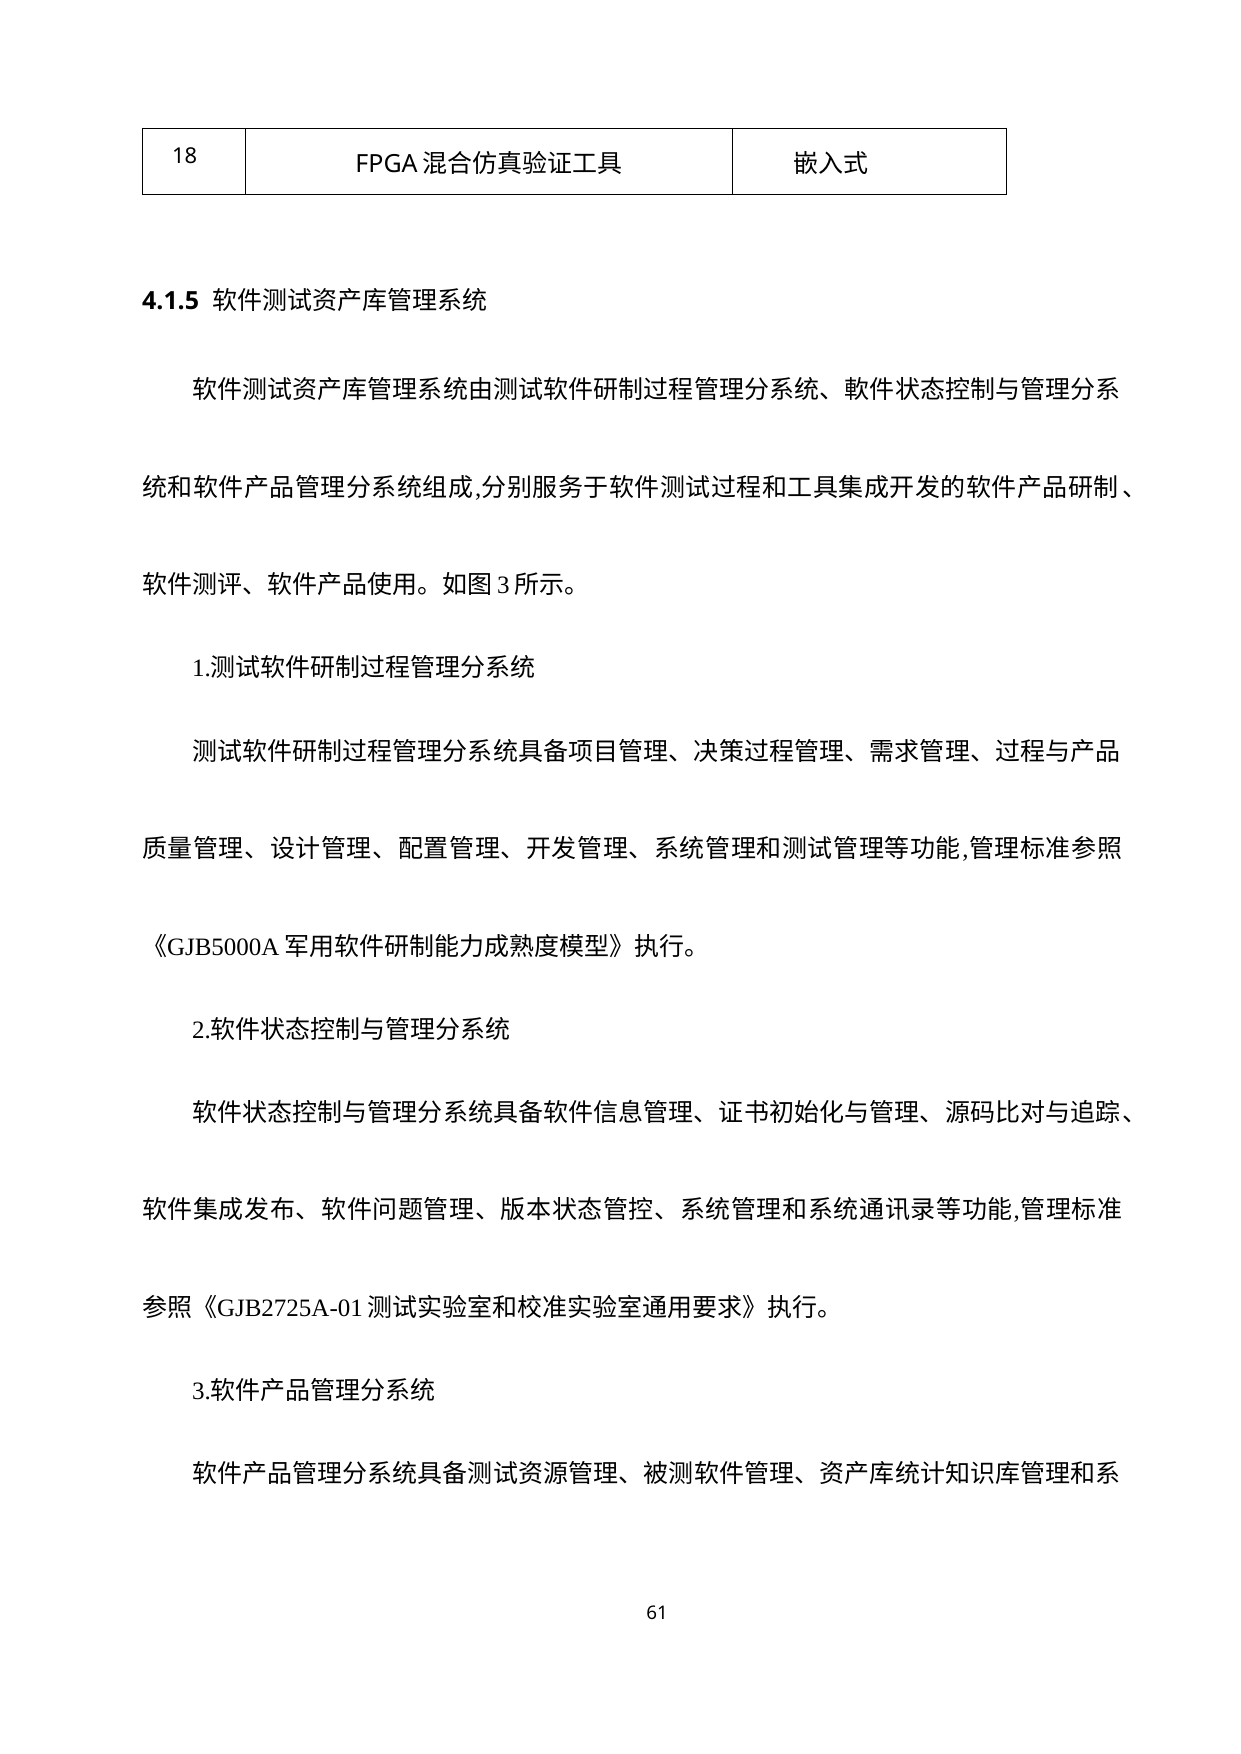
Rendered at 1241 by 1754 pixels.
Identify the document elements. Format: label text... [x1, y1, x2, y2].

table_cell 嵌入式 [733, 129, 1006, 194]
table_cell FPGA混合仿真验证工具 [246, 129, 732, 194]
text 软件测试资产库管理系统由测试软件研制过程管理分系统、軟件状态控制与管理分系统和软件产品管理分系统组成,分别服务于软件测试过程和工具集成开发的软件产品研制、软件测评、软件产品使用。如图3所示。 [142, 355, 1122, 615]
text 测试软件研制过程管理分系统具备项目管理、决策过程管理、需求管理、过程与产品质量管理、设计管理、配置管理、开发管理、系统管理和测试管理等功能,管理标准参照《GJB5000A军用软件研制能力成熟度模型》执行。 [142, 717, 1122, 977]
table_cell [143, 129, 245, 194]
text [142, 1439, 1122, 1504]
text 3.软件产品管理分系统 [142, 1356, 1122, 1421]
text 1.测试软件研制过程管理分系统 [142, 633, 1122, 698]
text 软件状态控制与管理分系统具备软件信息管理、证书初始化与管理、源码比对与追踪、软件集成发布、软件问题管理、版本状态管控、系统管理和系统通讯录等功能,管理标准参照《GJB2725A-01测试实验室和校准实验室通用要求》执行。 [142, 1078, 1122, 1338]
subtitle 软件测试资产库管理系统 [142, 266, 1122, 331]
text 2.软件状态控制与管理分系统 [142, 995, 1122, 1060]
